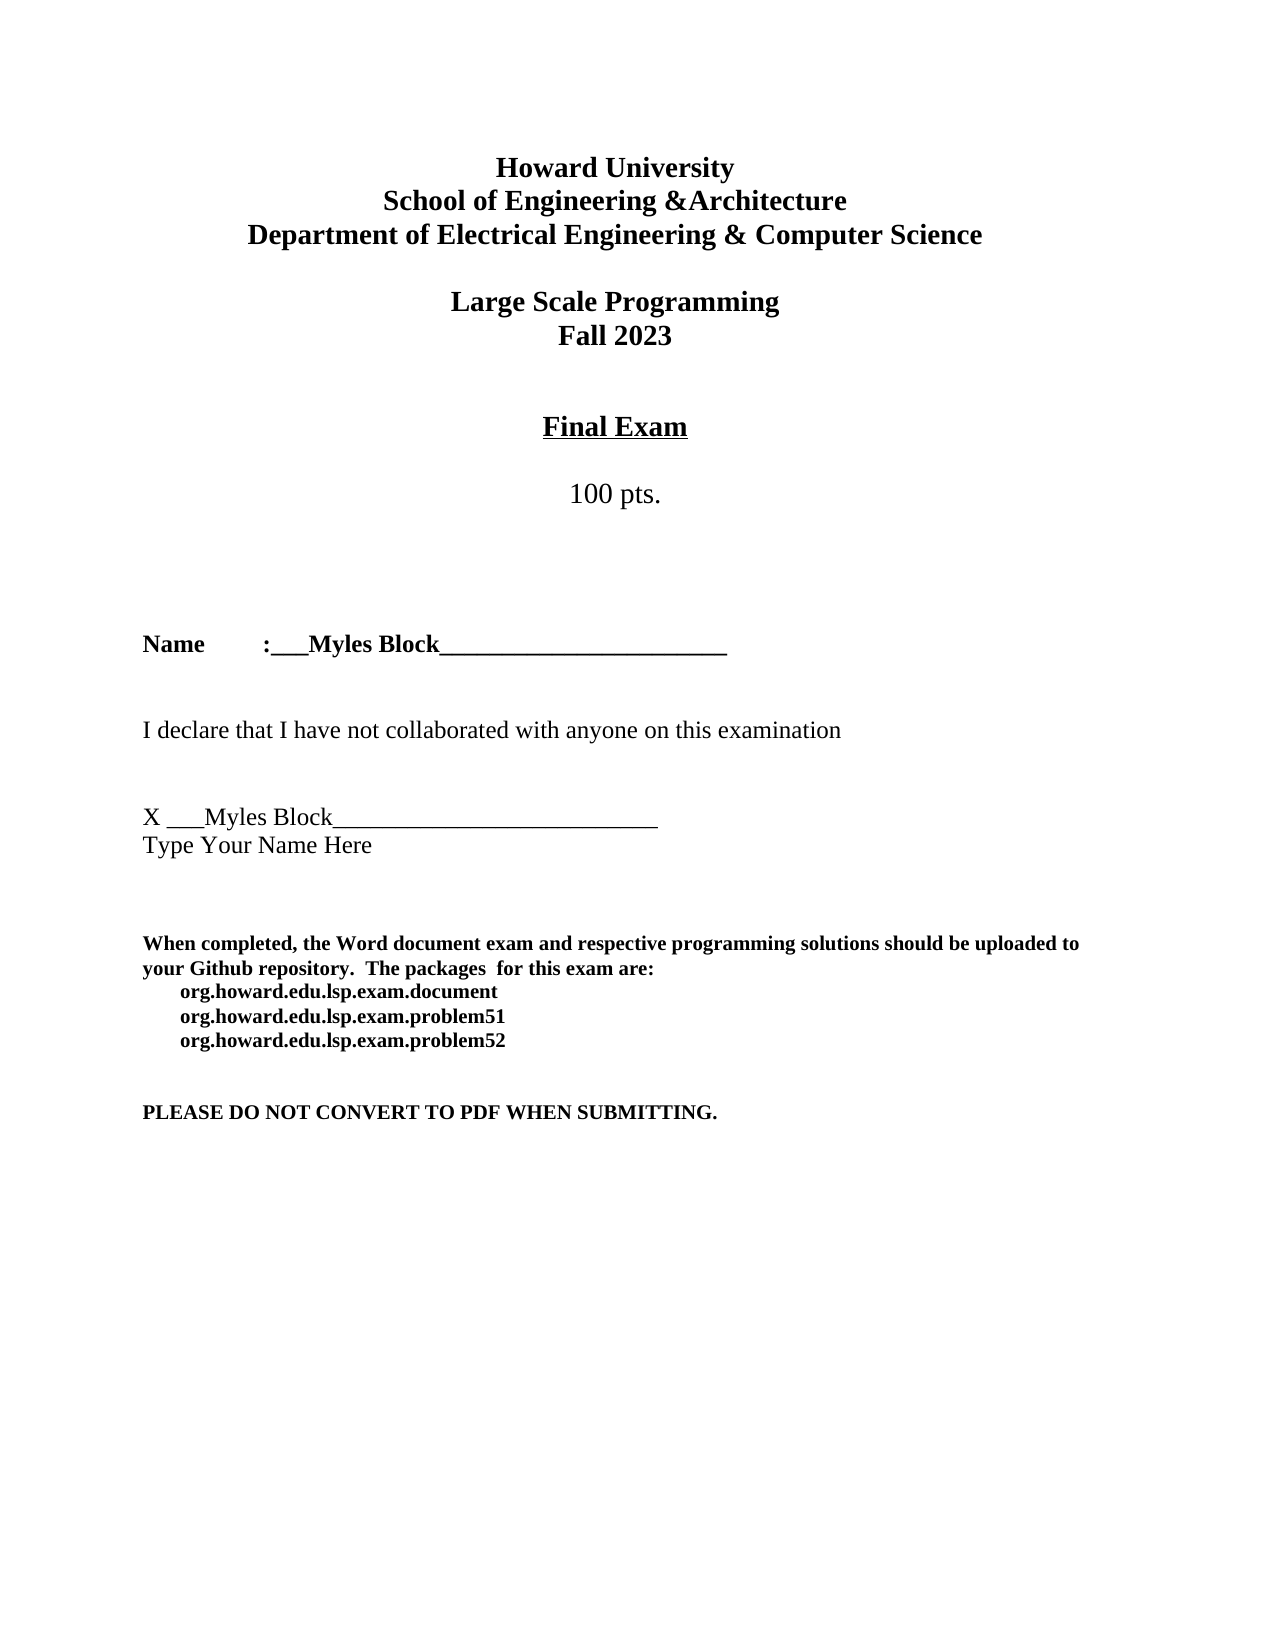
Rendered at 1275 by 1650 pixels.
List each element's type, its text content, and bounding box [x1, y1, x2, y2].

text I declare that I have not collaborated with anyone on this examination [142, 715, 1087, 744]
text your Github repository. The packages for this exam are: [142, 955, 1087, 979]
text Department of Electrical Engineering & Computer Science [142, 217, 1087, 251]
text Name :___Myles Block_______________________ [142, 629, 1087, 658]
text When completed, the Word document exam and respective programming solutions should be uploaded to [142, 931, 1087, 955]
text Type Your Name Here [142, 830, 1087, 859]
text Fall 2023 [142, 318, 1087, 351]
text org.howard.edu.lsp.exam.problem52 [180, 1028, 1087, 1052]
text org.howard.edu.lsp.exam.problem51 [180, 1003, 1087, 1028]
text 100 pts. [142, 476, 1087, 509]
text Howard University [142, 150, 1087, 183]
text PLEASE DO NOT CONVERT TO PDF WHEN SUBMITTING. [142, 1100, 1087, 1124]
text Large Scale Programming [142, 284, 1087, 318]
text Final Exam [142, 409, 1087, 442]
text School of Engineering &Architecture [142, 183, 1087, 217]
text X ___Myles Block__________________________ [142, 802, 1087, 830]
text org.howard.edu.lsp.exam.document [180, 979, 1087, 1003]
